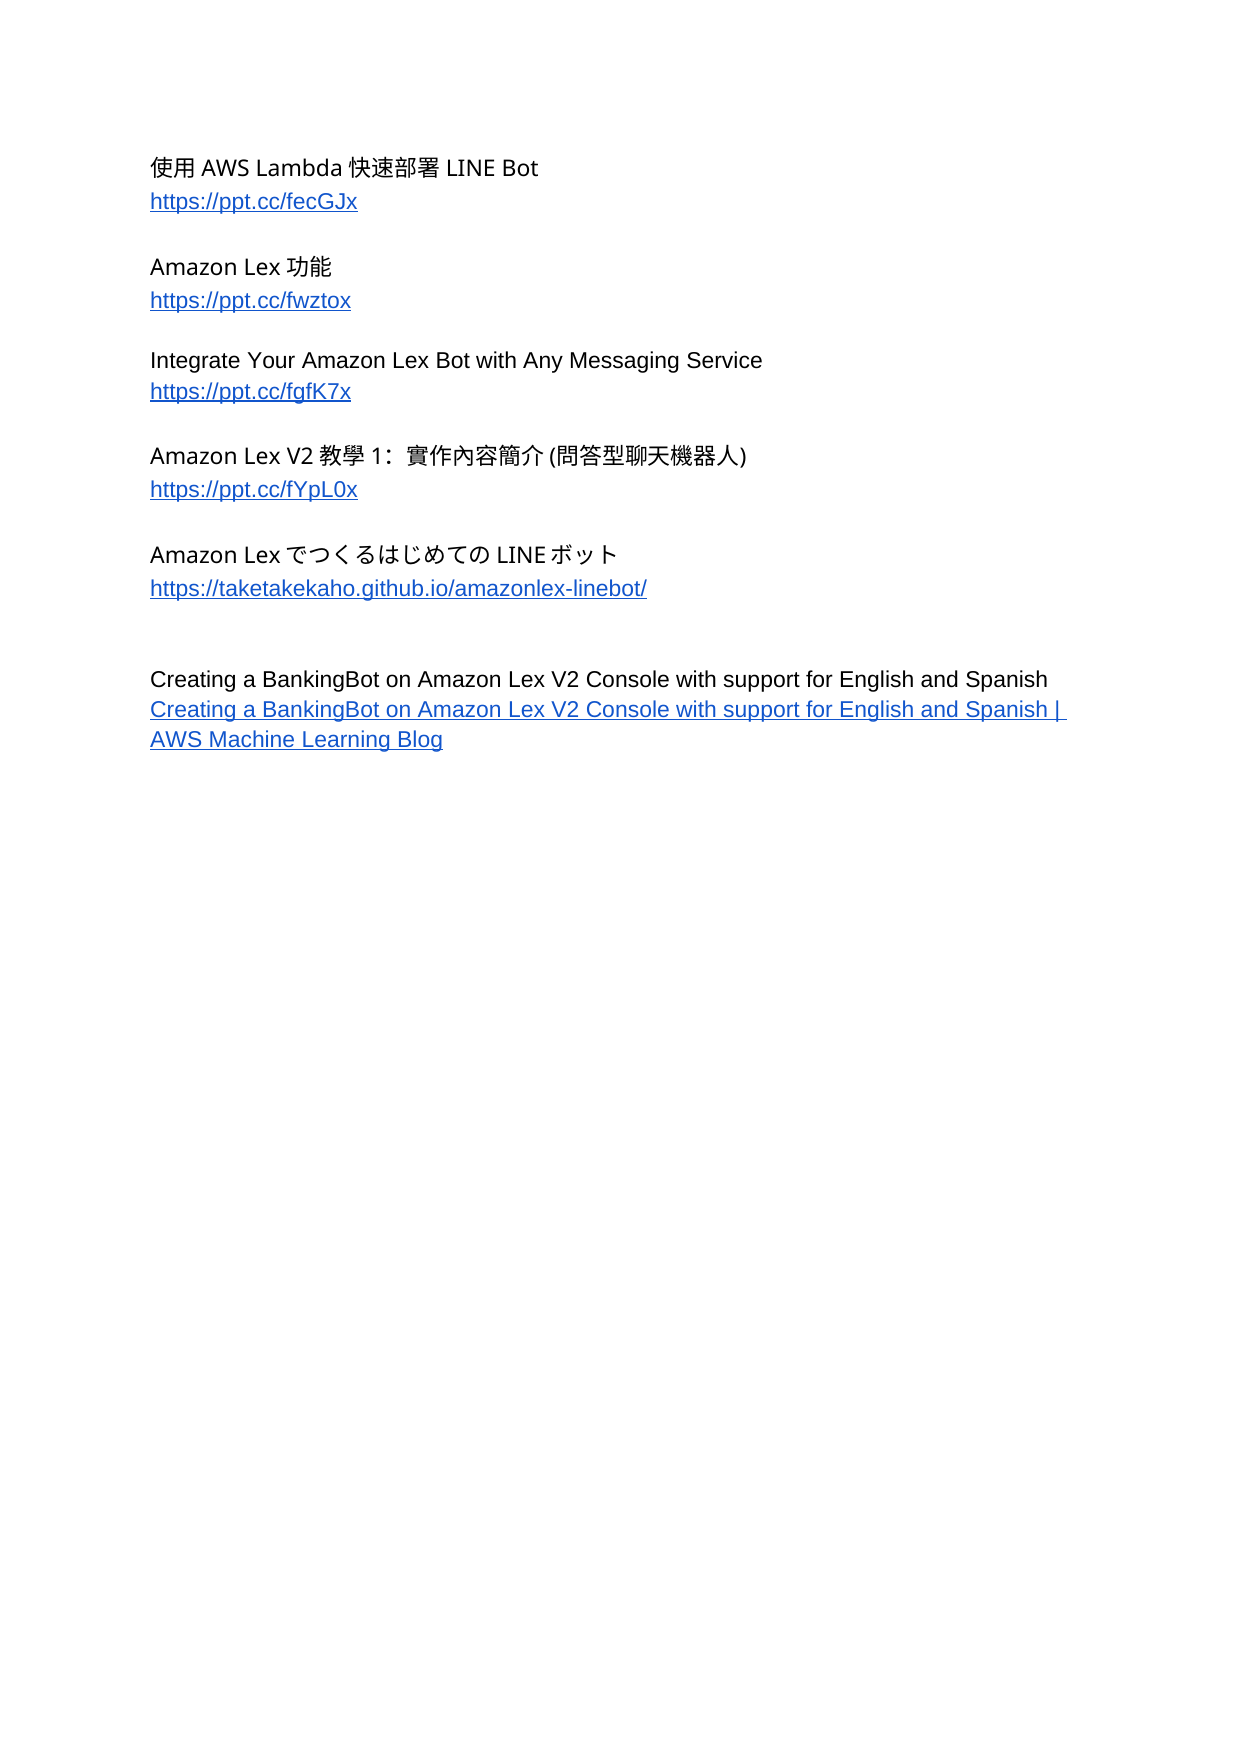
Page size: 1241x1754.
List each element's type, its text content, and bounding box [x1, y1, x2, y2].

text Creating a BankingBot on Amazon Lex V2 Console with support for English and Spanish | AWS Machine Learning Blog [150, 696, 1090, 753]
text Amazon Lex V2 教學 1：實作內容簡介 (問答型聊天機器人) [150, 438, 1090, 471]
text https://ppt.cc/fwztox [150, 287, 1090, 313]
text Amazon Lex 功能 [150, 249, 1090, 282]
text https://ppt.cc/fgfK7x [150, 378, 1090, 404]
text Creating a BankingBot on Amazon Lex V2 Console with support for English and Spanish [150, 666, 1090, 692]
text https://taketakekaho.github.io/amazonlex-linebot/ [150, 575, 1090, 602]
text Integrate Your Amazon Lex Bot with Any Messaging Service [150, 347, 1090, 374]
text Amazon LexでつくるはじめてのLINEボット [150, 537, 1090, 570]
text https://ppt.cc/fYpL0x [150, 476, 1090, 503]
text https://ppt.cc/fecGJx [150, 188, 1090, 215]
text 使用 AWS Lambda 快速部署 LINE Bot [150, 150, 1090, 183]
